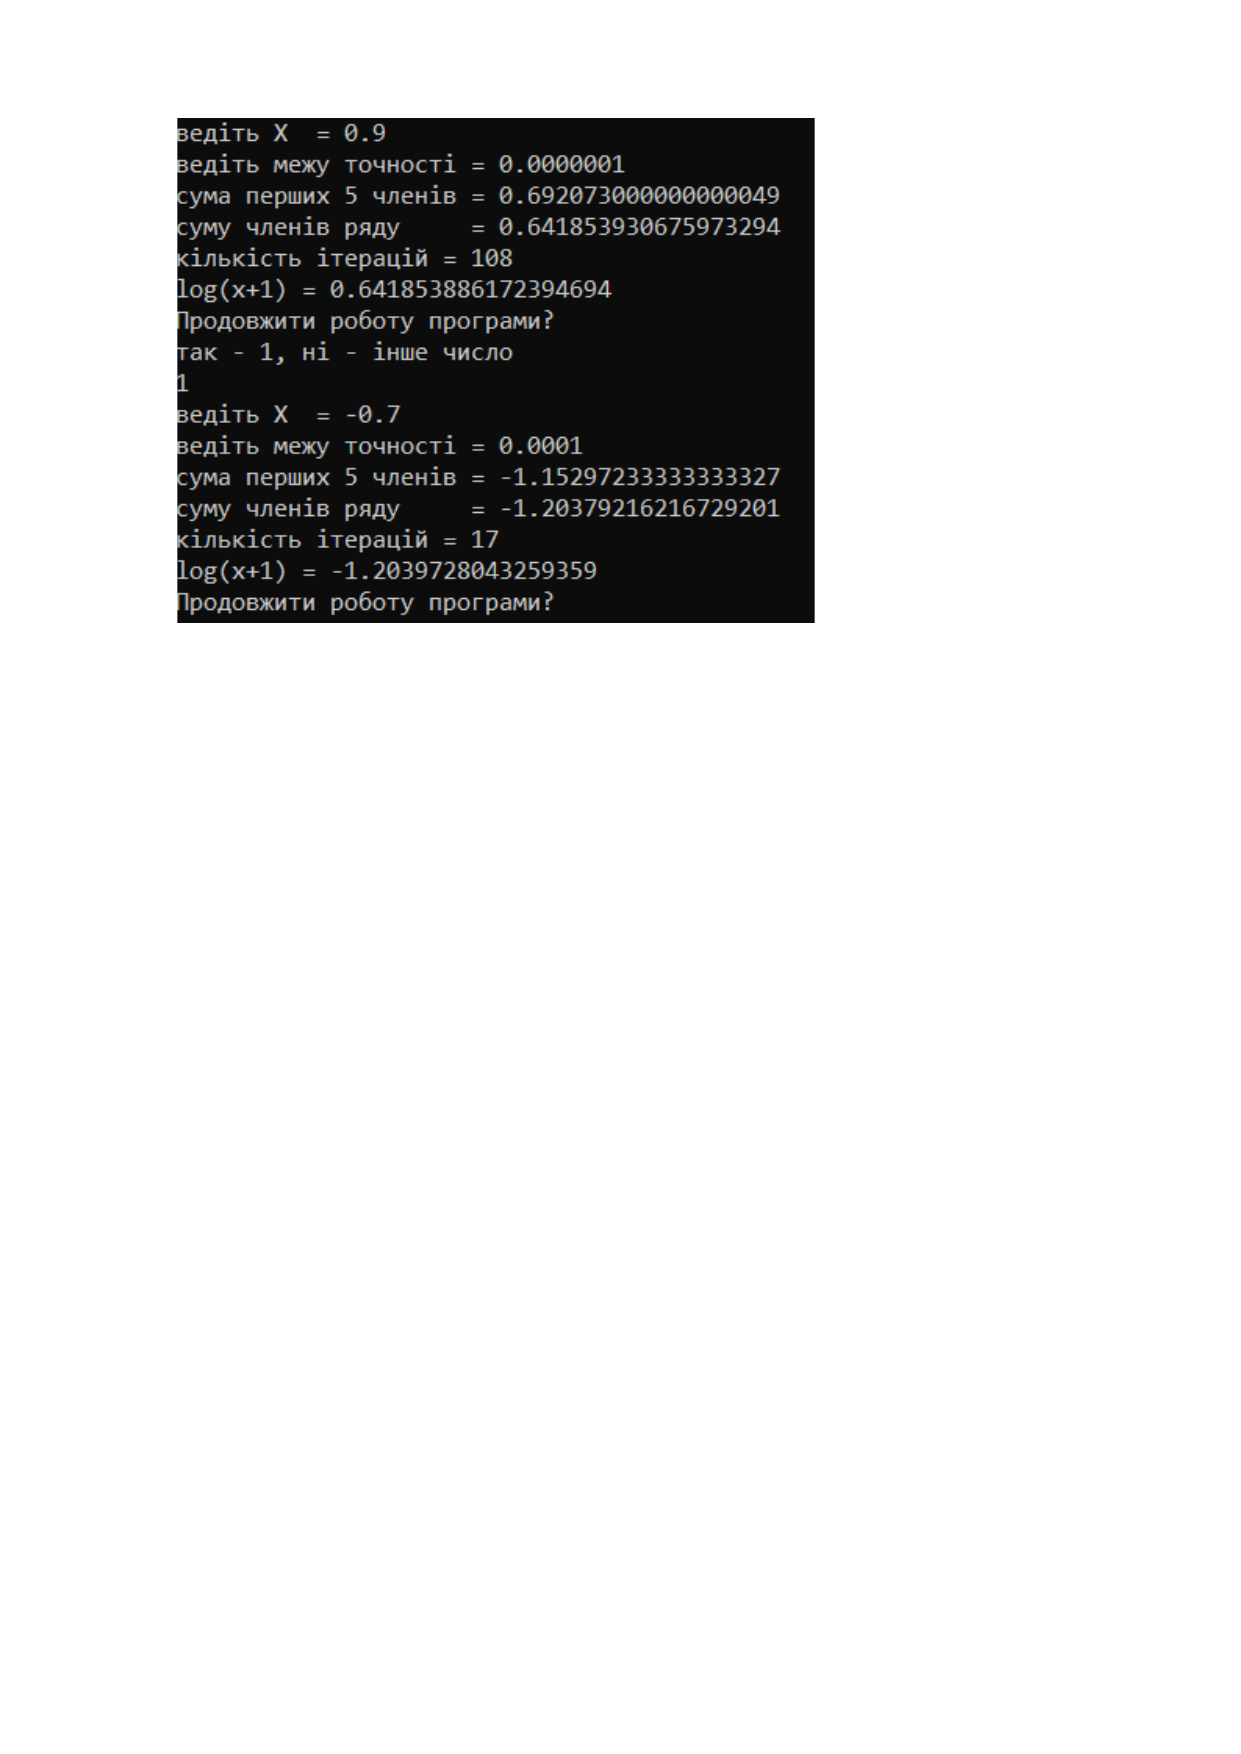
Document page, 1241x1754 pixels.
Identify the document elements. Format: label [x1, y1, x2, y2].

picture [177, 118, 815, 623]
